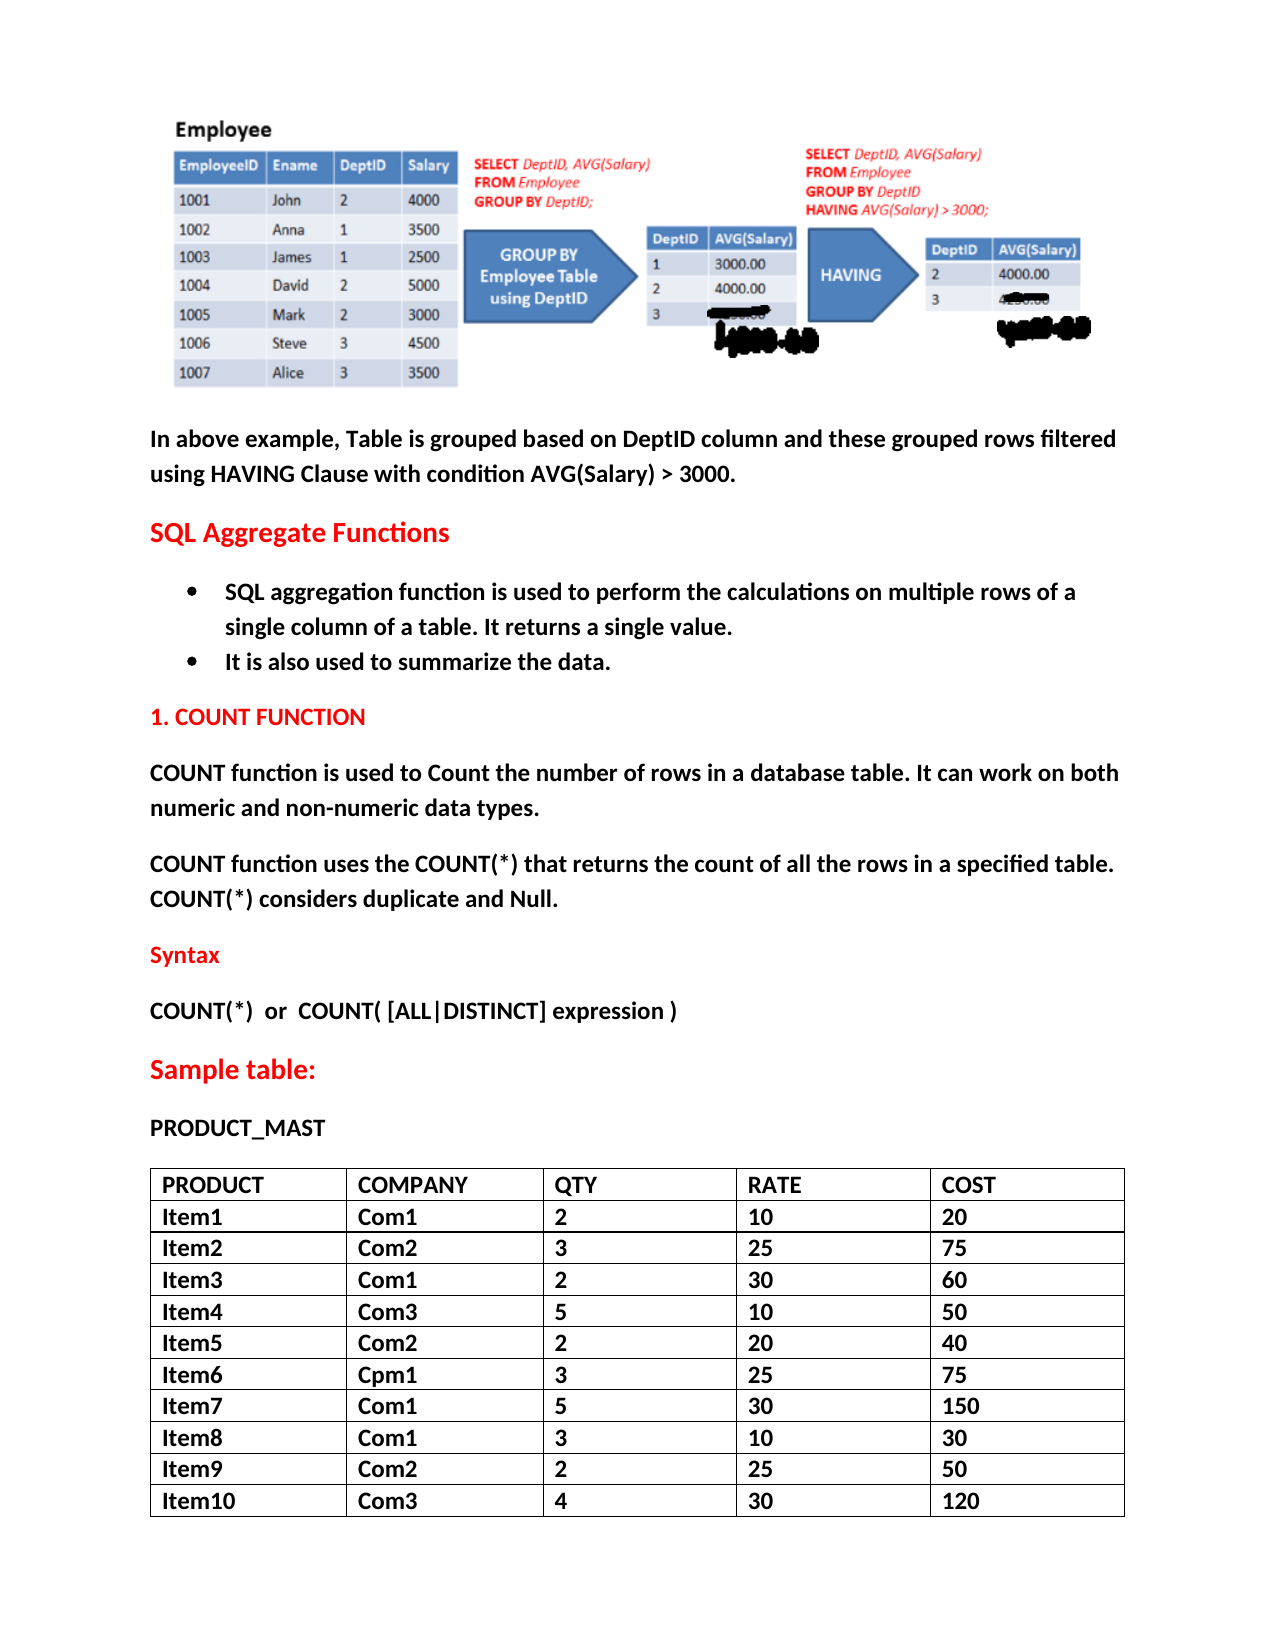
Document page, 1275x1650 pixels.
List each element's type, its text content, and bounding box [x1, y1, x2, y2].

table_cell 10 [737, 1422, 930, 1452]
text PRODUCT_MAST [150, 1112, 1125, 1143]
table_cell 30 [931, 1422, 1124, 1452]
table_cell 50 [931, 1454, 1124, 1484]
table_cell Com2 [347, 1454, 543, 1484]
table_cell Cpm1 [347, 1359, 543, 1389]
table_cell Item1 [151, 1201, 346, 1231]
table_cell 30 [737, 1264, 930, 1294]
table_cell Com3 [347, 1485, 543, 1516]
text Sample table: [150, 1051, 1125, 1086]
table_cell Item10 [151, 1485, 346, 1516]
table_cell 10 [737, 1201, 930, 1231]
table_cell Item6 [151, 1359, 346, 1389]
table_cell 50 [931, 1296, 1124, 1326]
table_cell 25 [737, 1359, 930, 1389]
text COUNT function uses the COUNT(*) that returns the count of all the rows in a specified table. COUNT(*) considers duplicate and Null. [150, 848, 1125, 914]
text COUNT(*) or COUNT( [ALL|DISTINCT] expression ) [150, 995, 1125, 1025]
table_cell 3 [544, 1233, 736, 1263]
table_cell 60 [931, 1264, 1124, 1294]
table_cell Item5 [151, 1327, 346, 1358]
table_cell 4 [544, 1485, 736, 1516]
table_header PRODUCT [151, 1169, 346, 1200]
text In above example, Table is grouped based on DeptID column and these grouped rows filtered using HAVING Clause with condition AVG(Salary) > 3000. [150, 423, 1125, 489]
table_cell Com1 [347, 1264, 543, 1294]
text SQL Aggregate Functions [150, 514, 1125, 549]
table_header QTY [544, 1169, 736, 1200]
table_cell 75 [931, 1359, 1124, 1389]
table_cell 120 [931, 1485, 1124, 1516]
table_cell 3 [544, 1422, 736, 1452]
table_cell 5 [544, 1390, 736, 1421]
text Syntax [150, 939, 1125, 969]
table_cell Com1 [347, 1422, 543, 1452]
table_header RATE [737, 1169, 930, 1200]
table_cell 40 [931, 1327, 1124, 1358]
table_cell 150 [931, 1390, 1124, 1421]
table_cell Item4 [151, 1296, 346, 1326]
table_cell Com1 [347, 1201, 543, 1231]
table_cell 25 [737, 1233, 930, 1263]
text COUNT function is used to Count the number of rows in a database table. It can work on both numeric and non-numeric data types. [150, 757, 1125, 823]
table_header COST [931, 1169, 1124, 1200]
table_cell 2 [544, 1201, 736, 1231]
picture [150, 103, 1113, 399]
table_cell Com2 [347, 1233, 543, 1263]
table_cell Item7 [151, 1390, 346, 1421]
table_header COMPANY [347, 1169, 543, 1200]
table_cell Item3 [151, 1264, 346, 1294]
table_cell 30 [737, 1390, 930, 1421]
table_cell Item8 [151, 1422, 346, 1452]
table_cell 25 [737, 1454, 930, 1484]
table_cell 5 [544, 1296, 736, 1326]
table_cell 3 [544, 1359, 736, 1389]
table_cell 2 [544, 1327, 736, 1358]
table_cell Item9 [151, 1454, 346, 1484]
text 1. COUNT FUNCTION [150, 702, 1125, 732]
table_cell Com2 [347, 1327, 543, 1358]
list It is also used to summarize the data. [187, 646, 1125, 676]
table_cell 75 [931, 1233, 1124, 1263]
table_cell Com1 [347, 1390, 543, 1421]
table_cell 2 [544, 1454, 736, 1484]
table_cell Com3 [347, 1296, 543, 1326]
table_cell 20 [931, 1201, 1124, 1231]
table_cell 2 [544, 1264, 736, 1294]
table_cell 20 [737, 1327, 930, 1358]
table_cell 30 [737, 1485, 930, 1516]
table_cell 10 [737, 1296, 930, 1326]
table_cell Item2 [151, 1233, 346, 1263]
list SQL aggregation function is used to perform the calculations on multiple rows of a single column of a table. It returns a single value. [187, 576, 1125, 641]
